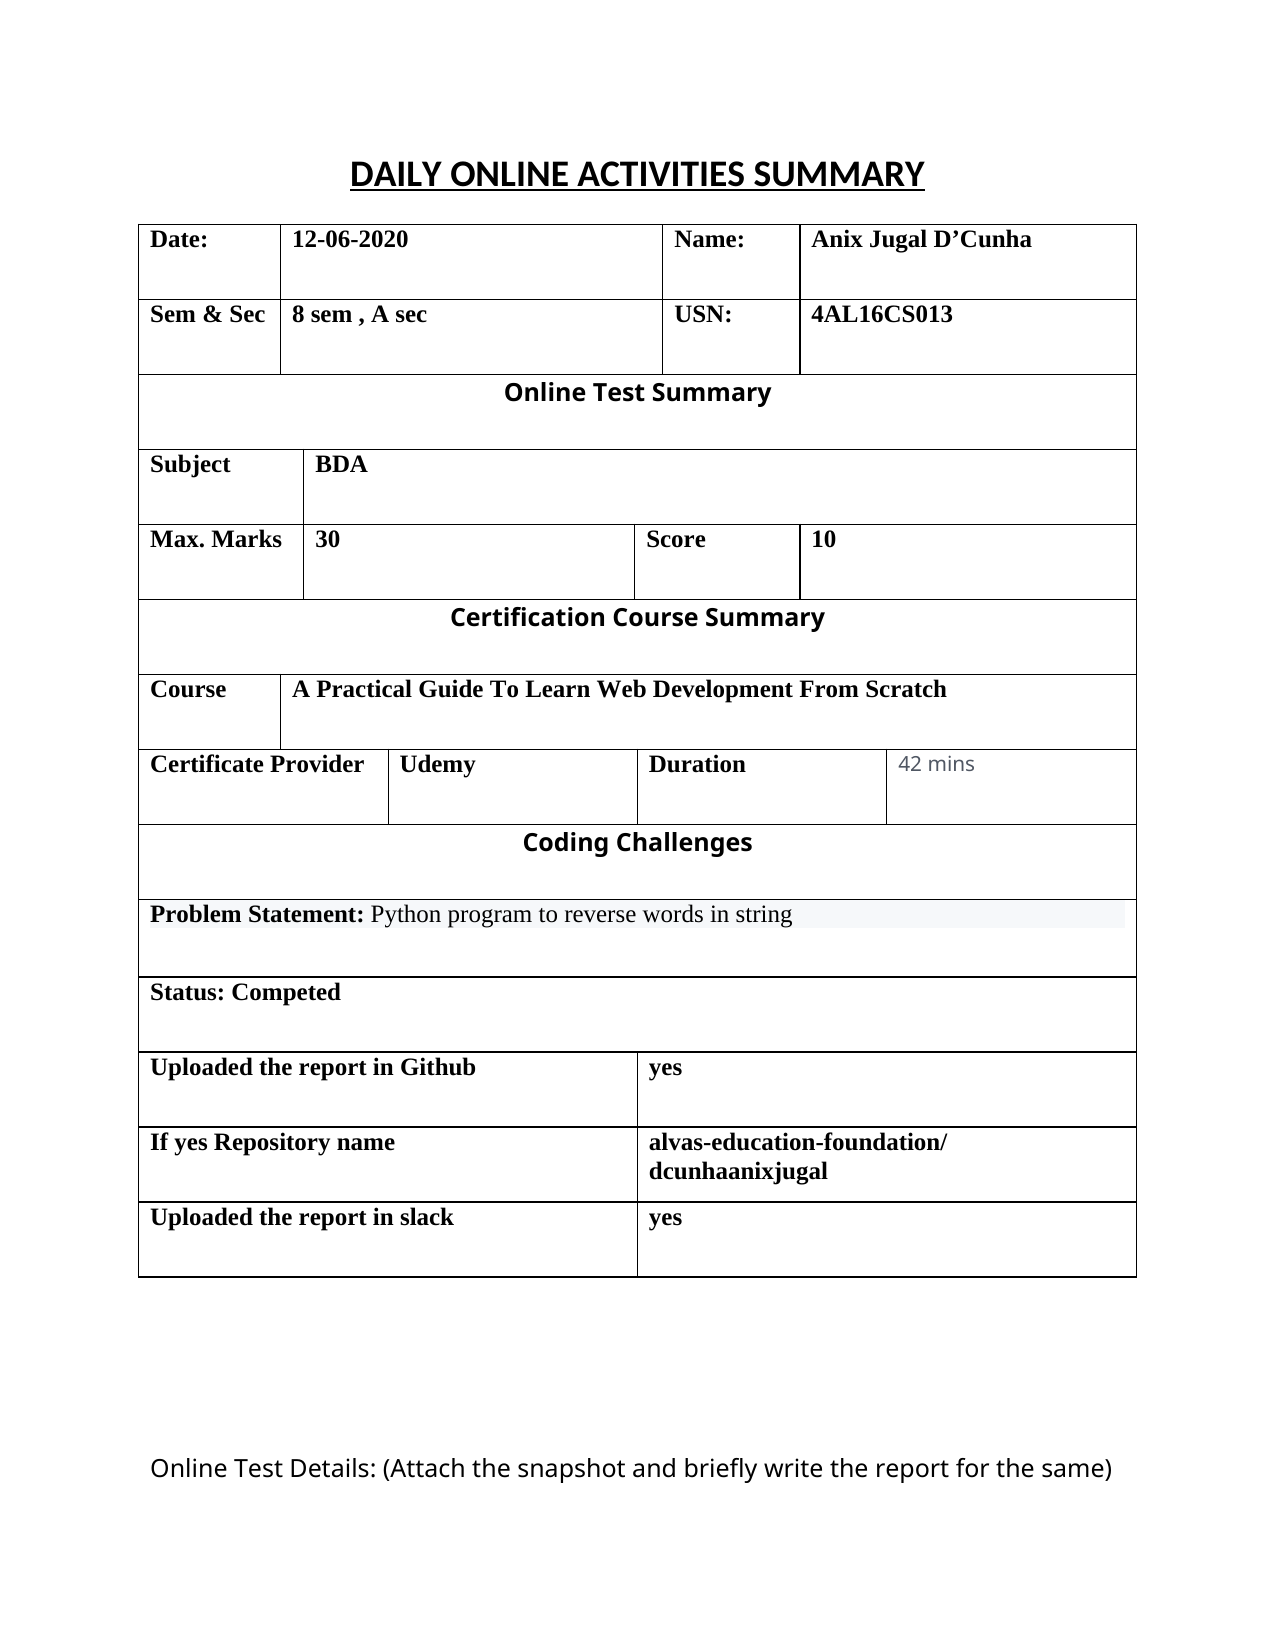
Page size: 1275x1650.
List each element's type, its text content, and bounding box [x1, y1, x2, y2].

text Online Test Details: (Attach the snapshot and briefly write the report for the same) [150, 1451, 1125, 1484]
table_cell 42 mins [887, 750, 1136, 823]
table_cell 8 sem , A sec [281, 300, 662, 373]
table_cell Course [139, 675, 280, 748]
table_cell BDA [304, 450, 1136, 523]
table_cell USN: [663, 300, 799, 373]
table_cell If yes Repository name [139, 1128, 637, 1201]
table_cell alvas-education-foundation/dcunhaanixjugal [638, 1128, 1136, 1201]
table_header 12-06-2020 [281, 225, 662, 298]
table_cell 10 [801, 525, 1136, 598]
table_cell yes [638, 1053, 1136, 1126]
table_cell Subject [139, 450, 303, 523]
table_cell yes [638, 1203, 1136, 1276]
table_cell Duration [638, 750, 886, 823]
table_cell Udemy [389, 750, 637, 823]
table_cell Certificate Provider [139, 750, 388, 823]
table_header Anix Jugal D’Cunha [801, 225, 1136, 298]
table_cell Max. Marks [139, 525, 303, 598]
table_cell Online Test Summary [139, 375, 1136, 448]
table_header Date: [139, 225, 280, 298]
table_cell Certification Course Summary [139, 600, 1136, 673]
text DAILY ONLINE ACTIVITIES SUMMARY [150, 150, 1125, 196]
table_cell Status: Competed [139, 978, 1136, 1051]
table_cell Problem Statement: Python program to reverse words in string [139, 900, 1136, 976]
table_cell Sem & Sec [139, 300, 280, 373]
table_cell Uploaded the report in slack [139, 1203, 637, 1276]
table_cell Coding Challenges [139, 825, 1136, 898]
table_cell 4AL16CS013 [801, 300, 1136, 373]
table_cell Uploaded the report in Github [139, 1053, 637, 1126]
table_cell Score [635, 525, 799, 598]
table_header Name: [663, 225, 799, 298]
table_cell 30 [304, 525, 634, 598]
table_cell A Practical Guide To Learn Web Development From Scratch [281, 675, 1136, 748]
